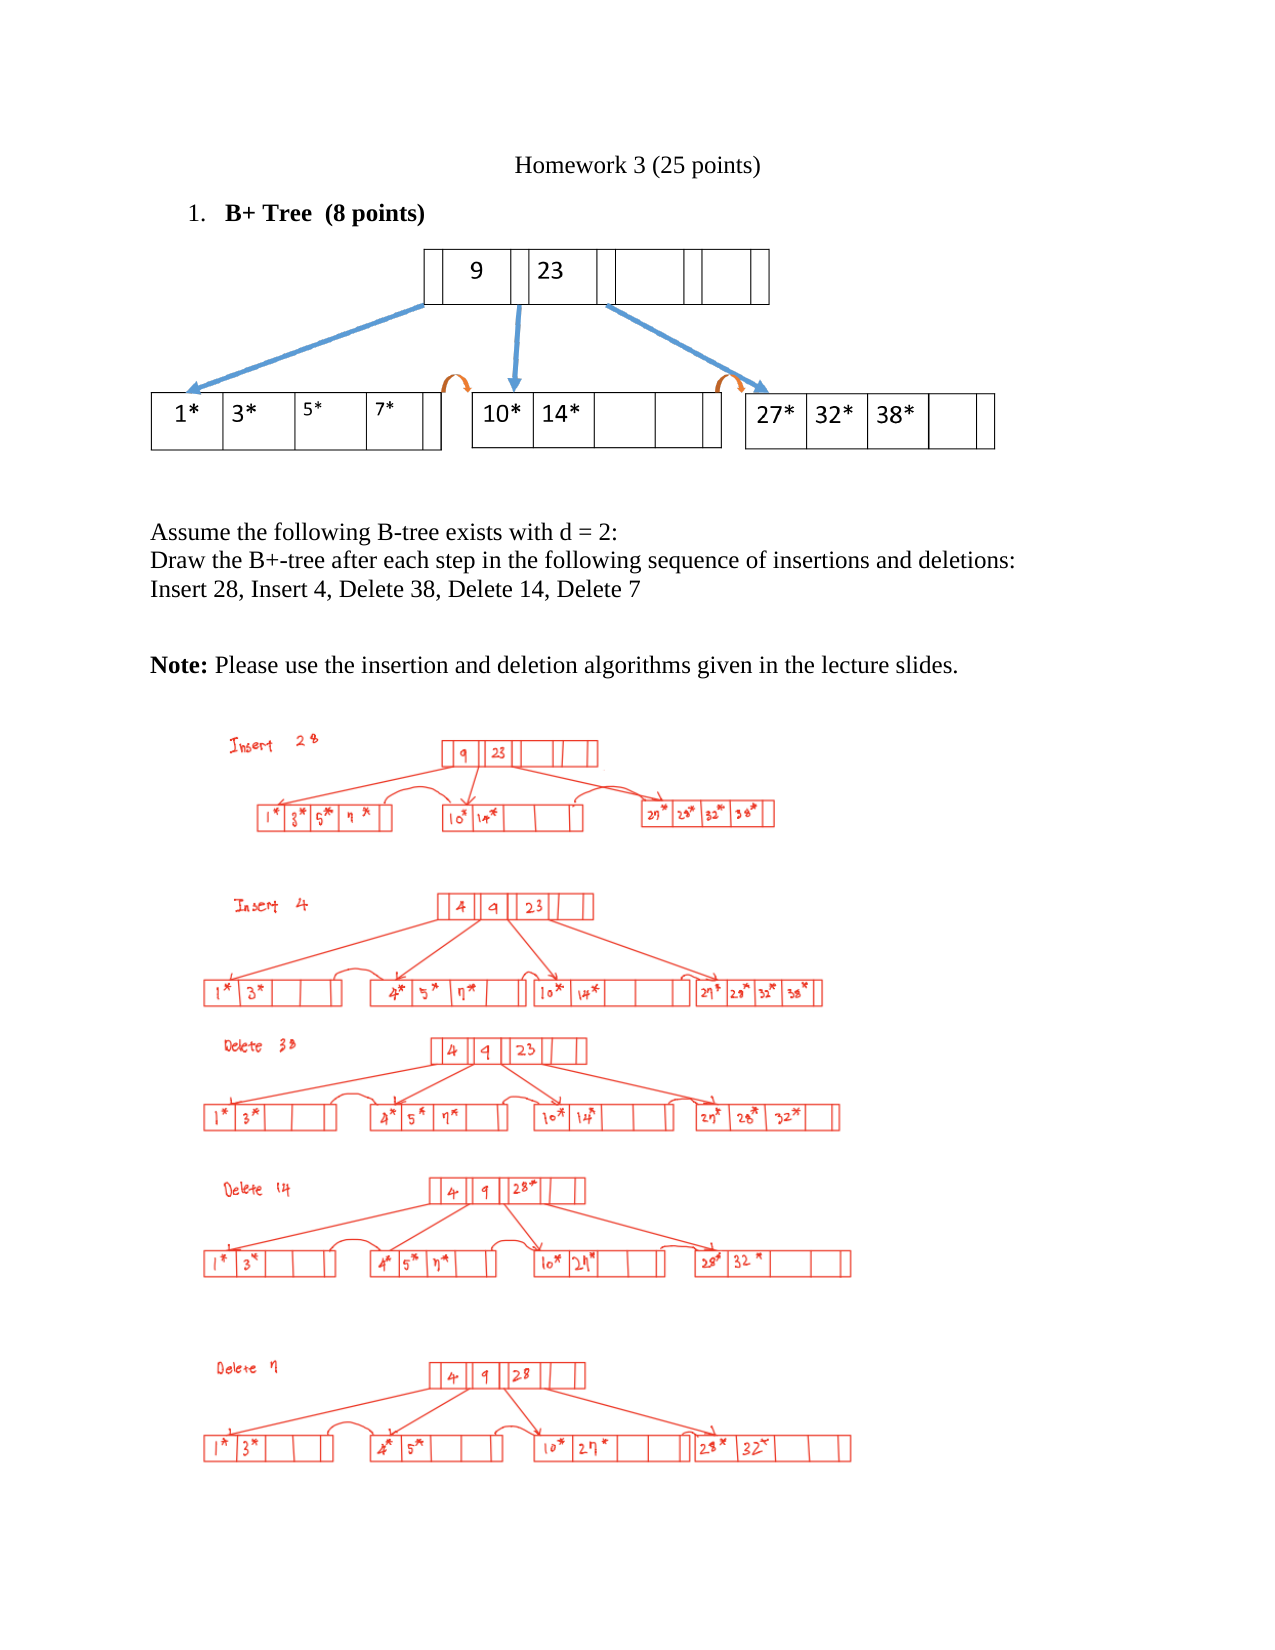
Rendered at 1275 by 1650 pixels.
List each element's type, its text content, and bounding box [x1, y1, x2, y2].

picture [150, 245, 996, 451]
text Draw the B+-tree after each step in the following sequence of insertions and deletions: [150, 545, 1125, 574]
text Insert 28, Insert 4, Delete 38, Delete 14, Delete 7 [150, 574, 1125, 603]
text Homework 3 (25 points) [150, 150, 1125, 179]
list B+ Tree (8 points) [187, 198, 1125, 226]
text Note: Please use the insertion and deletion algorithms given in the lecture slides. [150, 651, 1125, 679]
text Assume the following B-tree exists with d = 2: [150, 517, 1125, 545]
picture [150, 698, 902, 1488]
